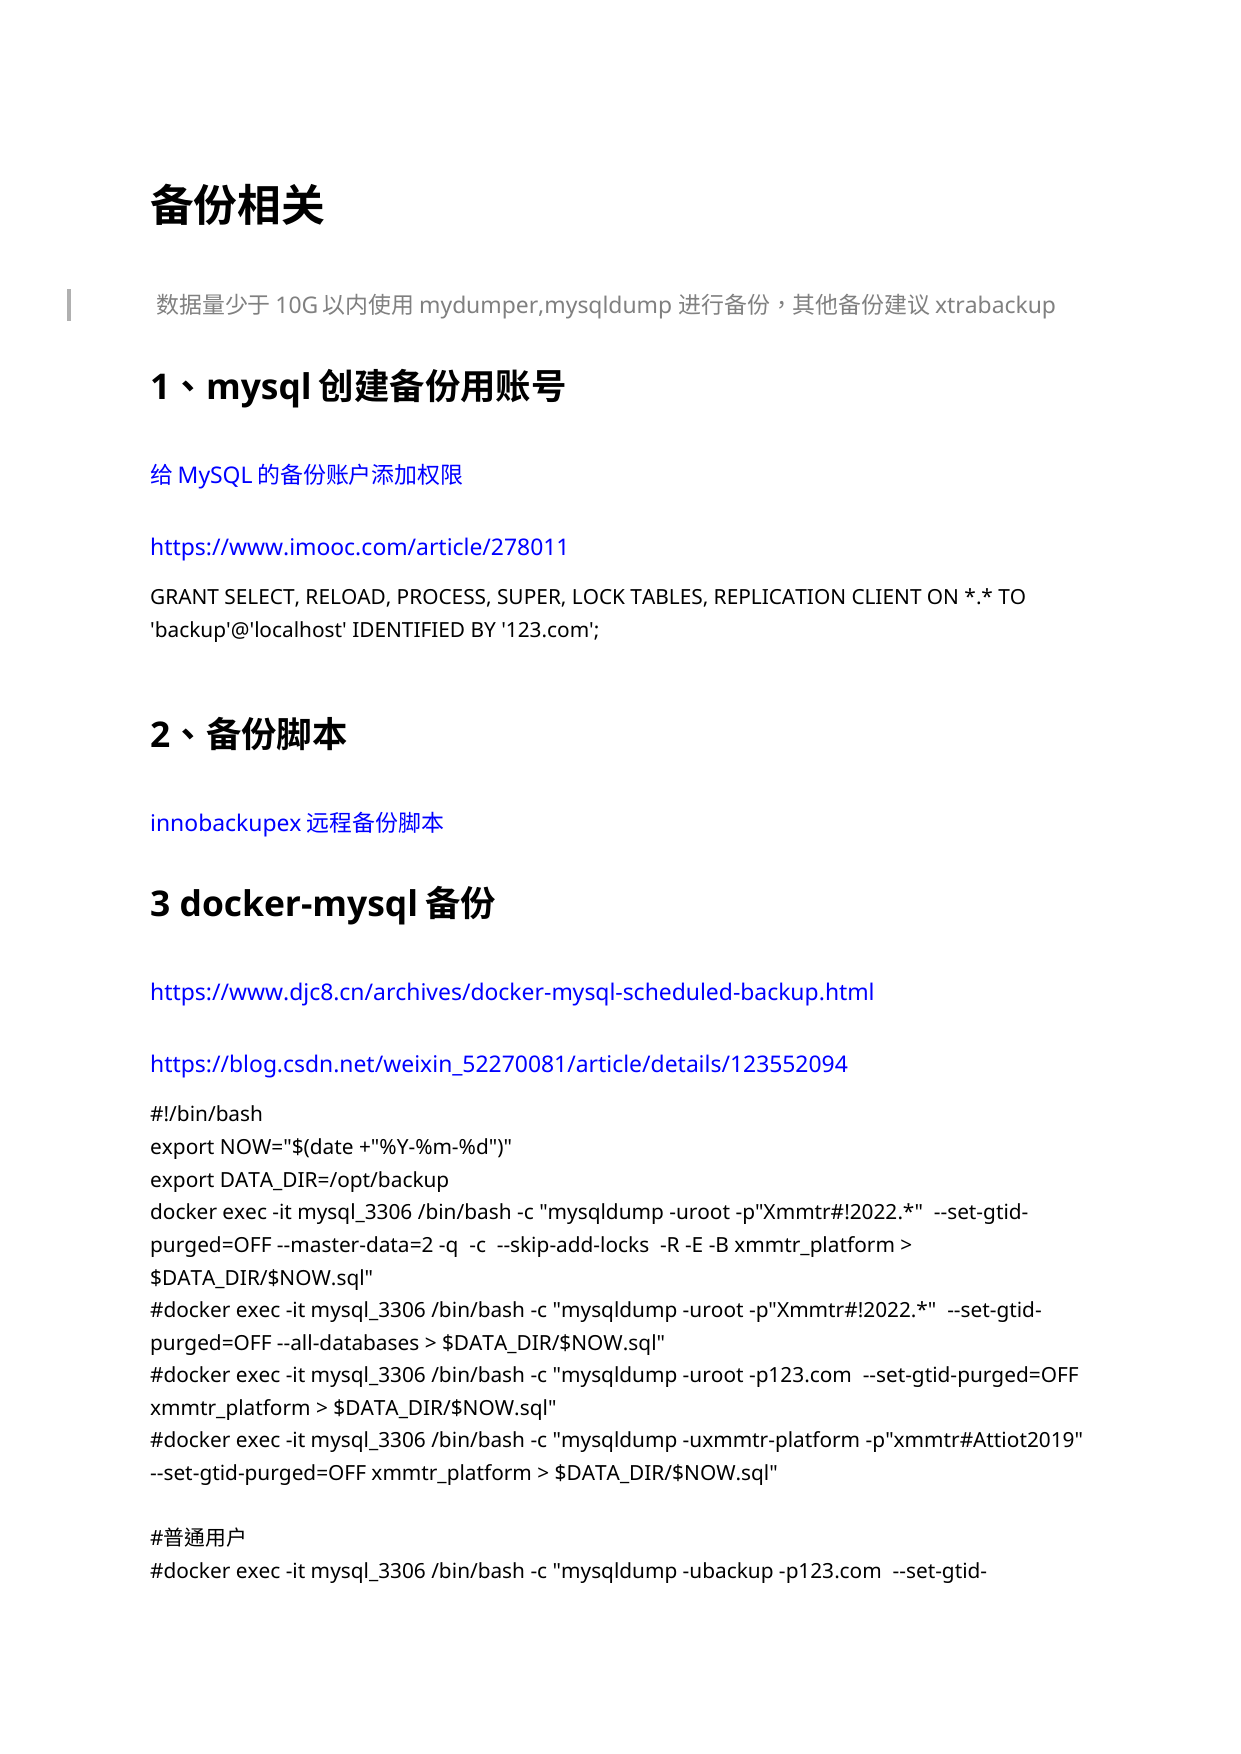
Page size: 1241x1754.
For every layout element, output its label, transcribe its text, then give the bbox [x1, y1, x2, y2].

subtitle 备份相关 [150, 175, 1090, 234]
subtitle 2、备份脚本 [150, 709, 1090, 757]
subtitle 3 docker-mysql备份 [150, 878, 1090, 927]
text https://blog.csdn.net/weixin_52270081/article/details/123552094 [150, 1047, 1090, 1079]
text innobackupex远程备份脚本 [150, 806, 1090, 838]
subtitle 1、mysql创建备份用账号 [150, 361, 1090, 409]
text 给MySQL的备份账户添加权限 [150, 458, 1090, 490]
text https://www.imooc.com/article/278011 [150, 530, 1090, 562]
text 数据量少于10G以内使用mydumper,mysqldump 进行备份，其他备份建议xtrabackup [71, 289, 1090, 321]
text https://www.djc8.cn/archives/docker-mysql-scheduled-backup.html [150, 976, 1090, 1007]
